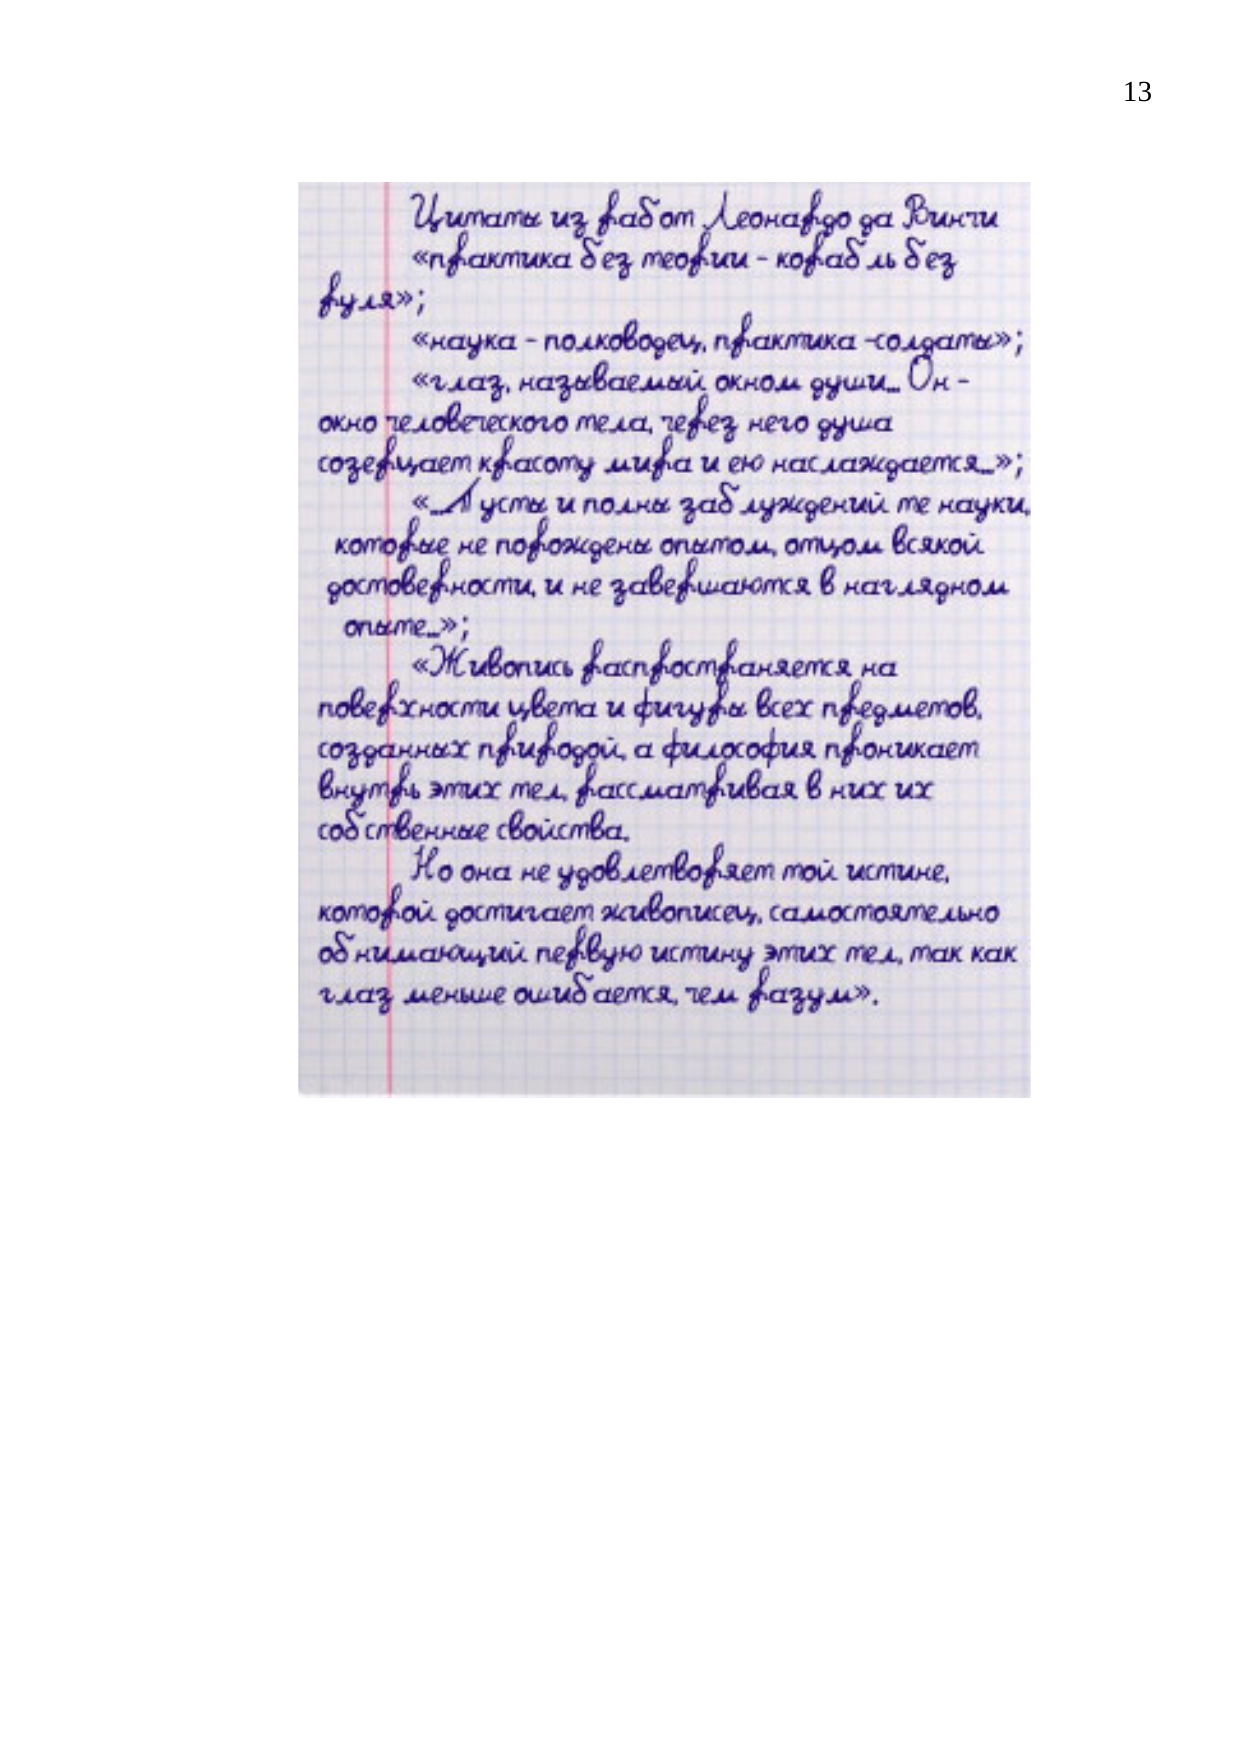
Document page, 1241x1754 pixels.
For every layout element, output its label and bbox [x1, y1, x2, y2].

picture [298, 182, 1031, 1098]
